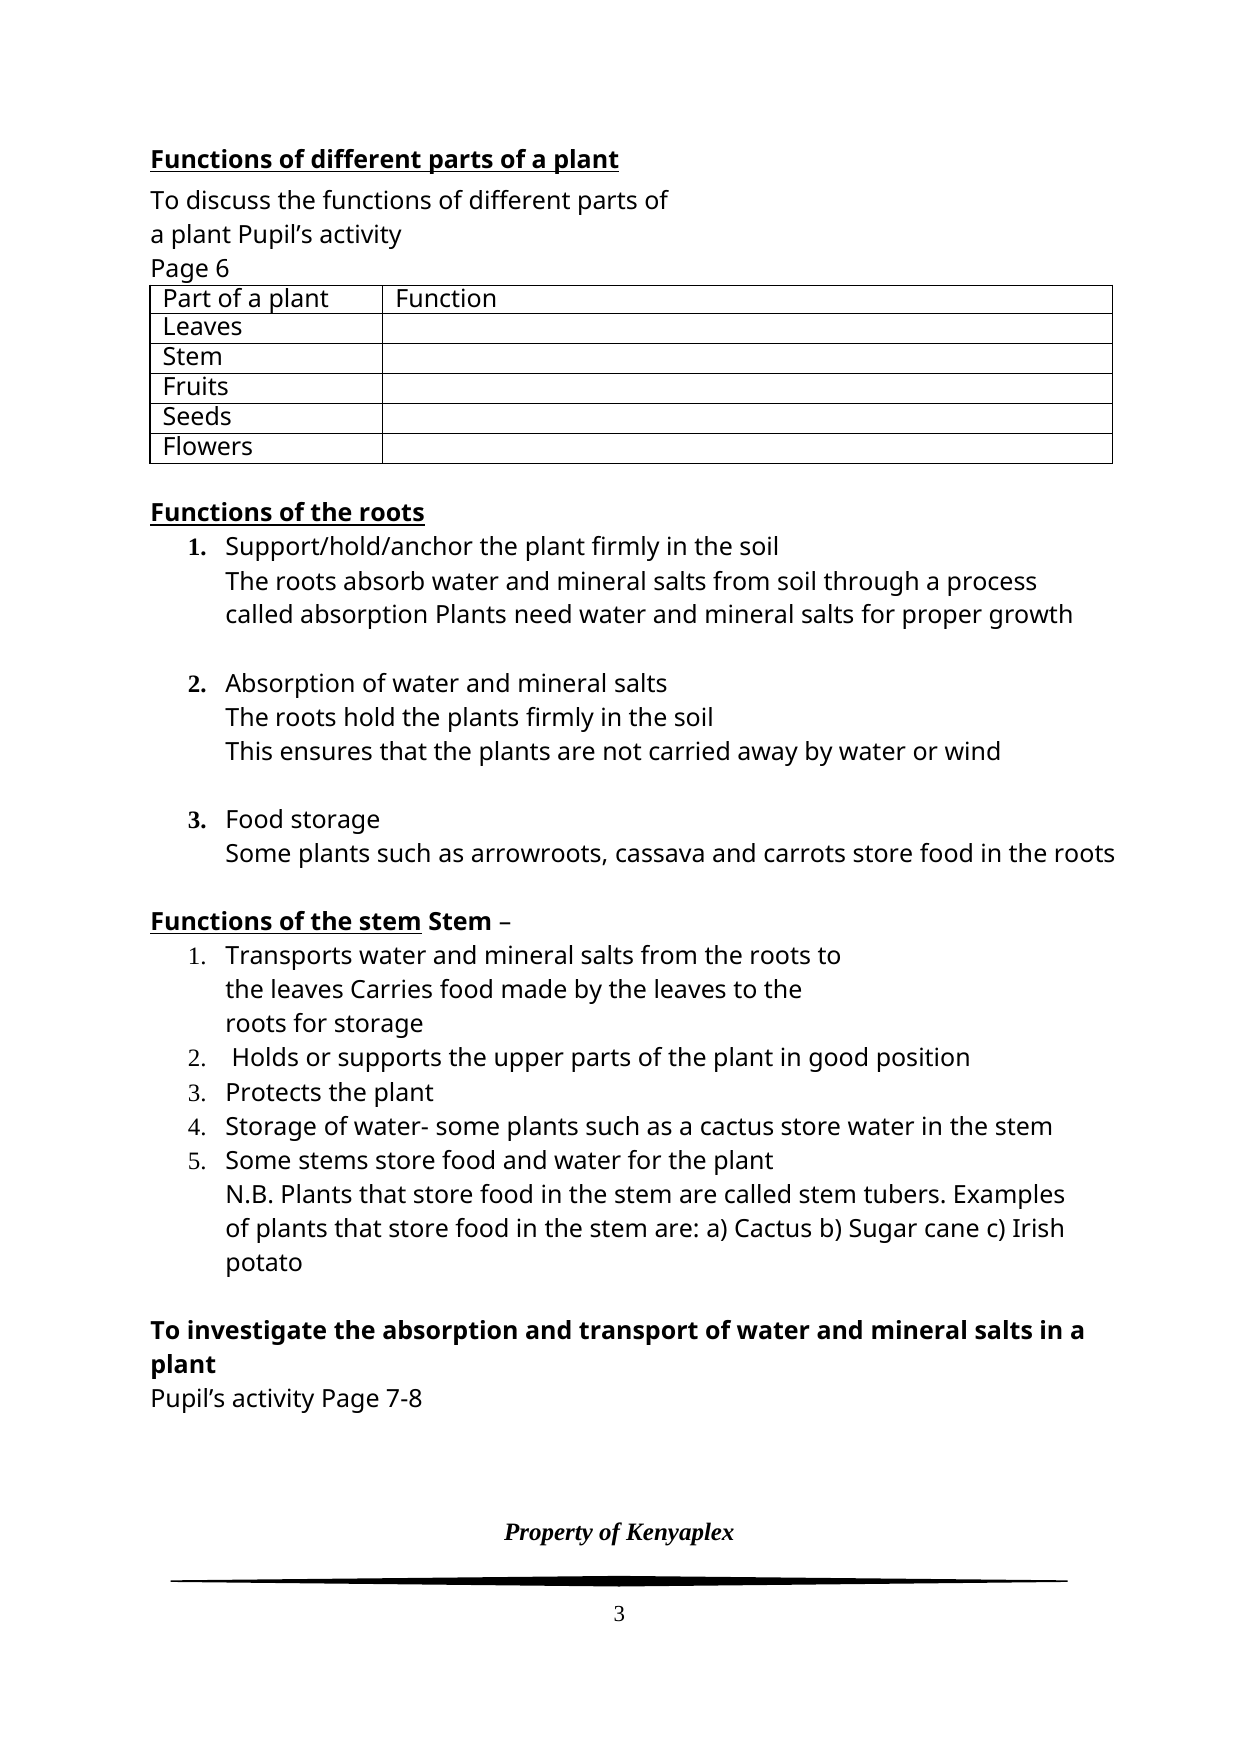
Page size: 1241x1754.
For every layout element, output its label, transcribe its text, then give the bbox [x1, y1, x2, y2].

table_cell Leaves [151, 314, 382, 343]
table_cell [383, 434, 1112, 463]
subtitle Functions of the roots [150, 495, 599, 529]
list Food storage [188, 802, 1126, 836]
subtitle Functions of different parts of a plant [150, 142, 1126, 176]
text Page 6 [150, 251, 1126, 284]
table_cell Flowers [151, 434, 382, 463]
table_cell Stem [151, 344, 382, 373]
text To discuss the functions of different parts of a plant Pupil’s activity [150, 182, 669, 251]
list Transports water and mineral salts from the roots to the leaves Carries food made by the leaves to the roots for storage [188, 938, 849, 1040]
text Pupil’s activity Page 7-8 [150, 1381, 534, 1415]
table_cell Seeds [151, 404, 382, 433]
text Some plants such as arrowroots, cassava and carrots store food in the roots [225, 836, 1126, 870]
table_cell [383, 344, 1112, 373]
list Storage of water- some plants such as a cactus store water in the stem [188, 1108, 1126, 1142]
table_cell [383, 404, 1112, 433]
table_cell [383, 314, 1112, 343]
list Support/hold/anchor the plant firmly in the soil [188, 529, 1126, 563]
subtitle Functions of the stem Stem – [150, 904, 571, 938]
list Protects the plant [188, 1074, 1126, 1108]
list Some stems store food and water for the plant [188, 1142, 1126, 1176]
list Holds or supports the upper parts of the plant in good position [188, 1040, 1126, 1074]
text N.B. Plants that store food in the stem are called stem tubers. Examples of plants that store food in the stem are: a) Cactus b) Sugar cane c) Irish potato [225, 1176, 1079, 1278]
subtitle To investigate the absorption and transport of water and mineral salts in a plant [150, 1313, 1126, 1381]
table_header Function [383, 286, 1112, 313]
text This ensures that the plants are not carried away by water or wind [225, 733, 1126, 767]
table_cell Fruits [151, 374, 382, 403]
table_cell [383, 374, 1112, 403]
text The roots absorb water and mineral salts from soil through a process called absorption Plants need water and mineral salts for proper growth [225, 563, 1090, 631]
table_header Part of a plant [151, 286, 382, 313]
list Absorption of water and mineral salts [188, 665, 1126, 699]
text The roots hold the plants firmly in the soil [225, 699, 1126, 733]
